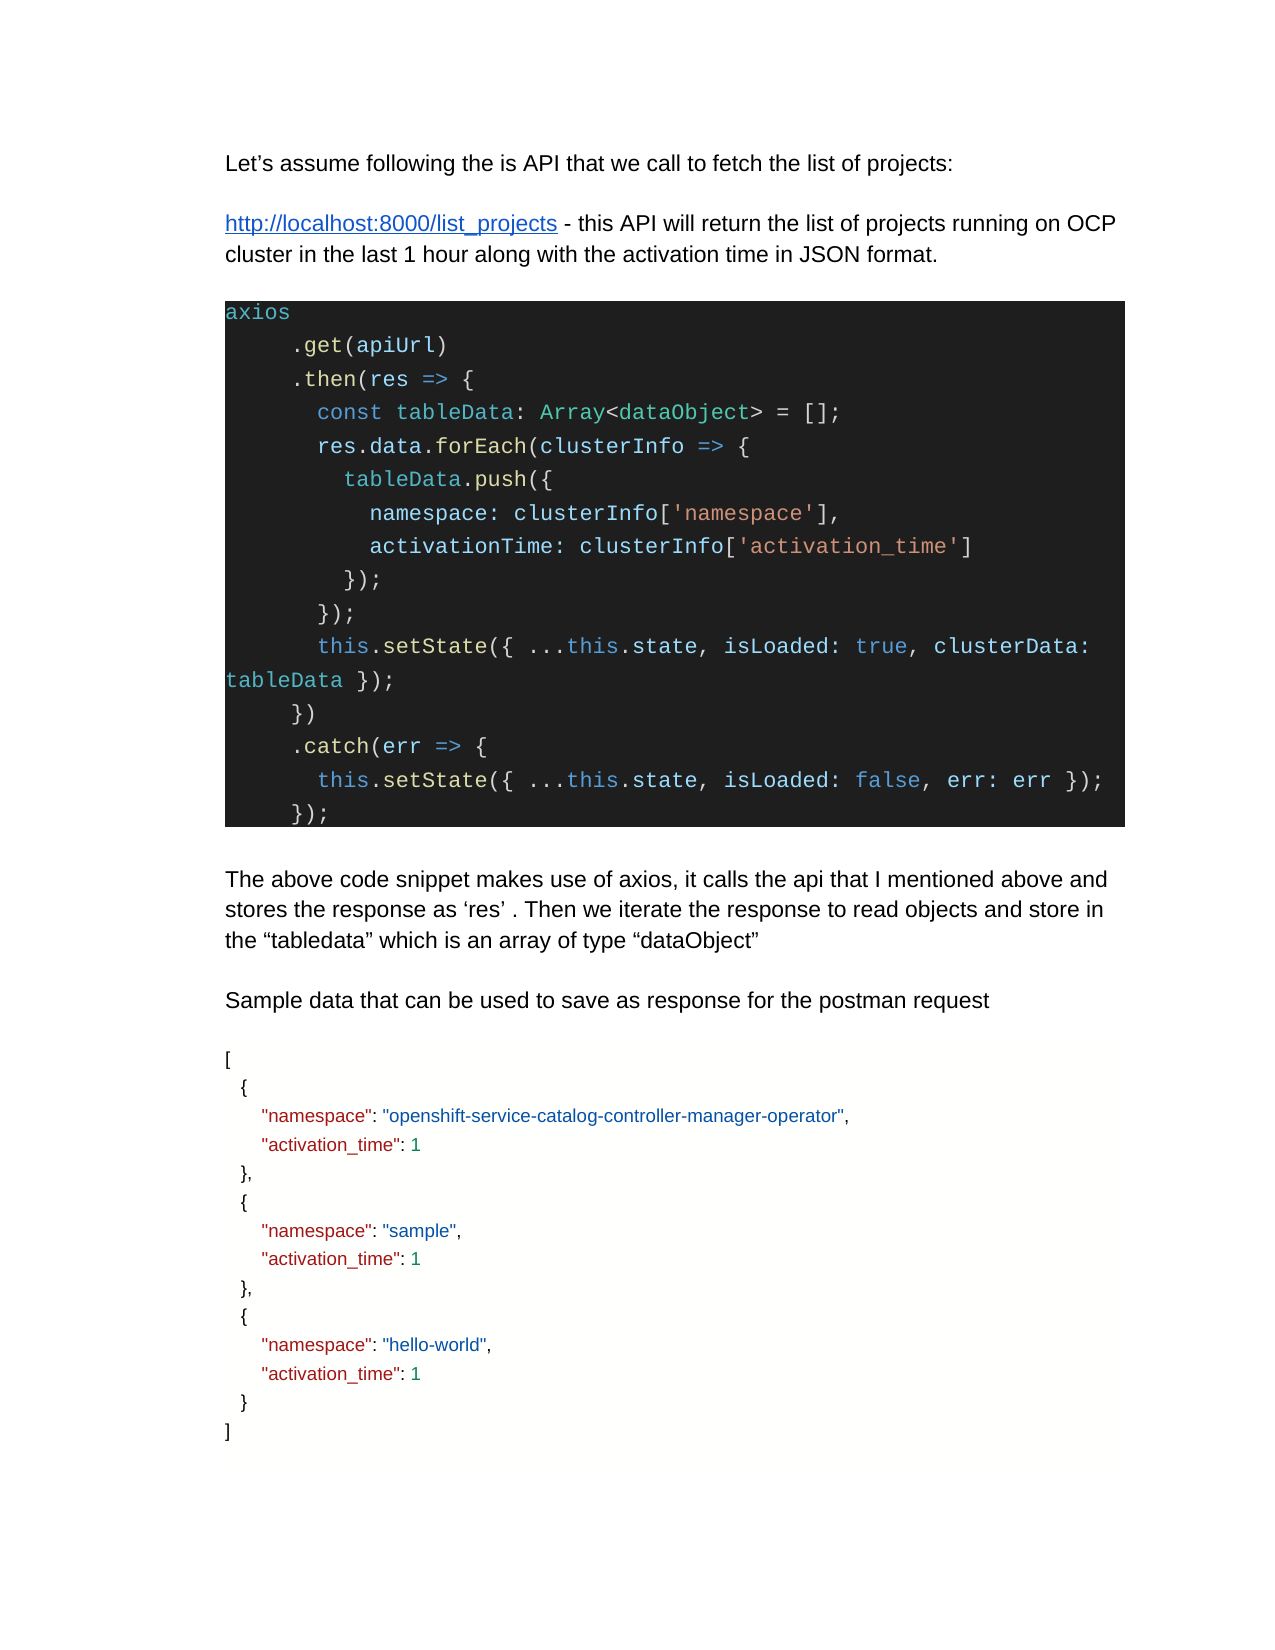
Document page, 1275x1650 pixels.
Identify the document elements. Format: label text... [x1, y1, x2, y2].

text Sample data that can be used to save as response for the postman request [225, 987, 1125, 1013]
text this.setState({ ...this.state, isLoaded: true, clusterData: tableData }); [225, 635, 1125, 694]
text const tableData: Array<dataObject> = []; [225, 401, 1125, 426]
text }); [225, 602, 1125, 627]
text "activation_time": 1 [225, 1363, 1125, 1384]
text "namespace": "hello-world", [225, 1334, 1125, 1356]
text axios [225, 301, 1125, 326]
text { [225, 1076, 1125, 1098]
text }) [225, 702, 1125, 727]
text this.setState({ ...this.state, isLoaded: false, err: err }); [225, 769, 1125, 794]
text }, [225, 1277, 1125, 1298]
text .then(res => { [225, 368, 1125, 393]
text { [225, 1191, 1125, 1212]
text "activation_time": 1 [225, 1133, 1125, 1155]
text res.data.forEach(clusterInfo => { [225, 435, 1125, 459]
text tableData.push({ [225, 468, 1125, 493]
text }); [225, 803, 1125, 827]
text "namespace": "openshift-service-catalog-controller-manager-operator", [225, 1105, 1125, 1126]
text { [225, 1305, 1125, 1327]
text The above code snippet makes use of axios, it calls the api that I mentioned above and stores the response as ‘res’ . Then we iterate the response to read objects and store in the “tabledata” which is an array of type “dataObject” [225, 866, 1125, 953]
text activationTime: clusterInfo['activation_time'] [225, 535, 1125, 560]
text "activation_time": 1 [225, 1248, 1125, 1269]
text ] [225, 1420, 1125, 1441]
text http://localhost:8000/list_projects - this API will return the list of projects running on OCP cluster in the last 1 hour along with the activation time in JSON format. [225, 210, 1125, 267]
text [ [225, 1047, 1125, 1069]
text Let’s assume following the is API that we call to fetch the list of projects: [225, 150, 1125, 176]
text }, [225, 1162, 1125, 1184]
text .get(apiUrl) [225, 334, 1125, 359]
text } [225, 1391, 1125, 1413]
text "namespace": "sample", [225, 1219, 1125, 1241]
text .catch(err => { [225, 736, 1125, 761]
text }); [225, 568, 1125, 593]
text namespace: clusterInfo['namespace'], [225, 502, 1125, 526]
